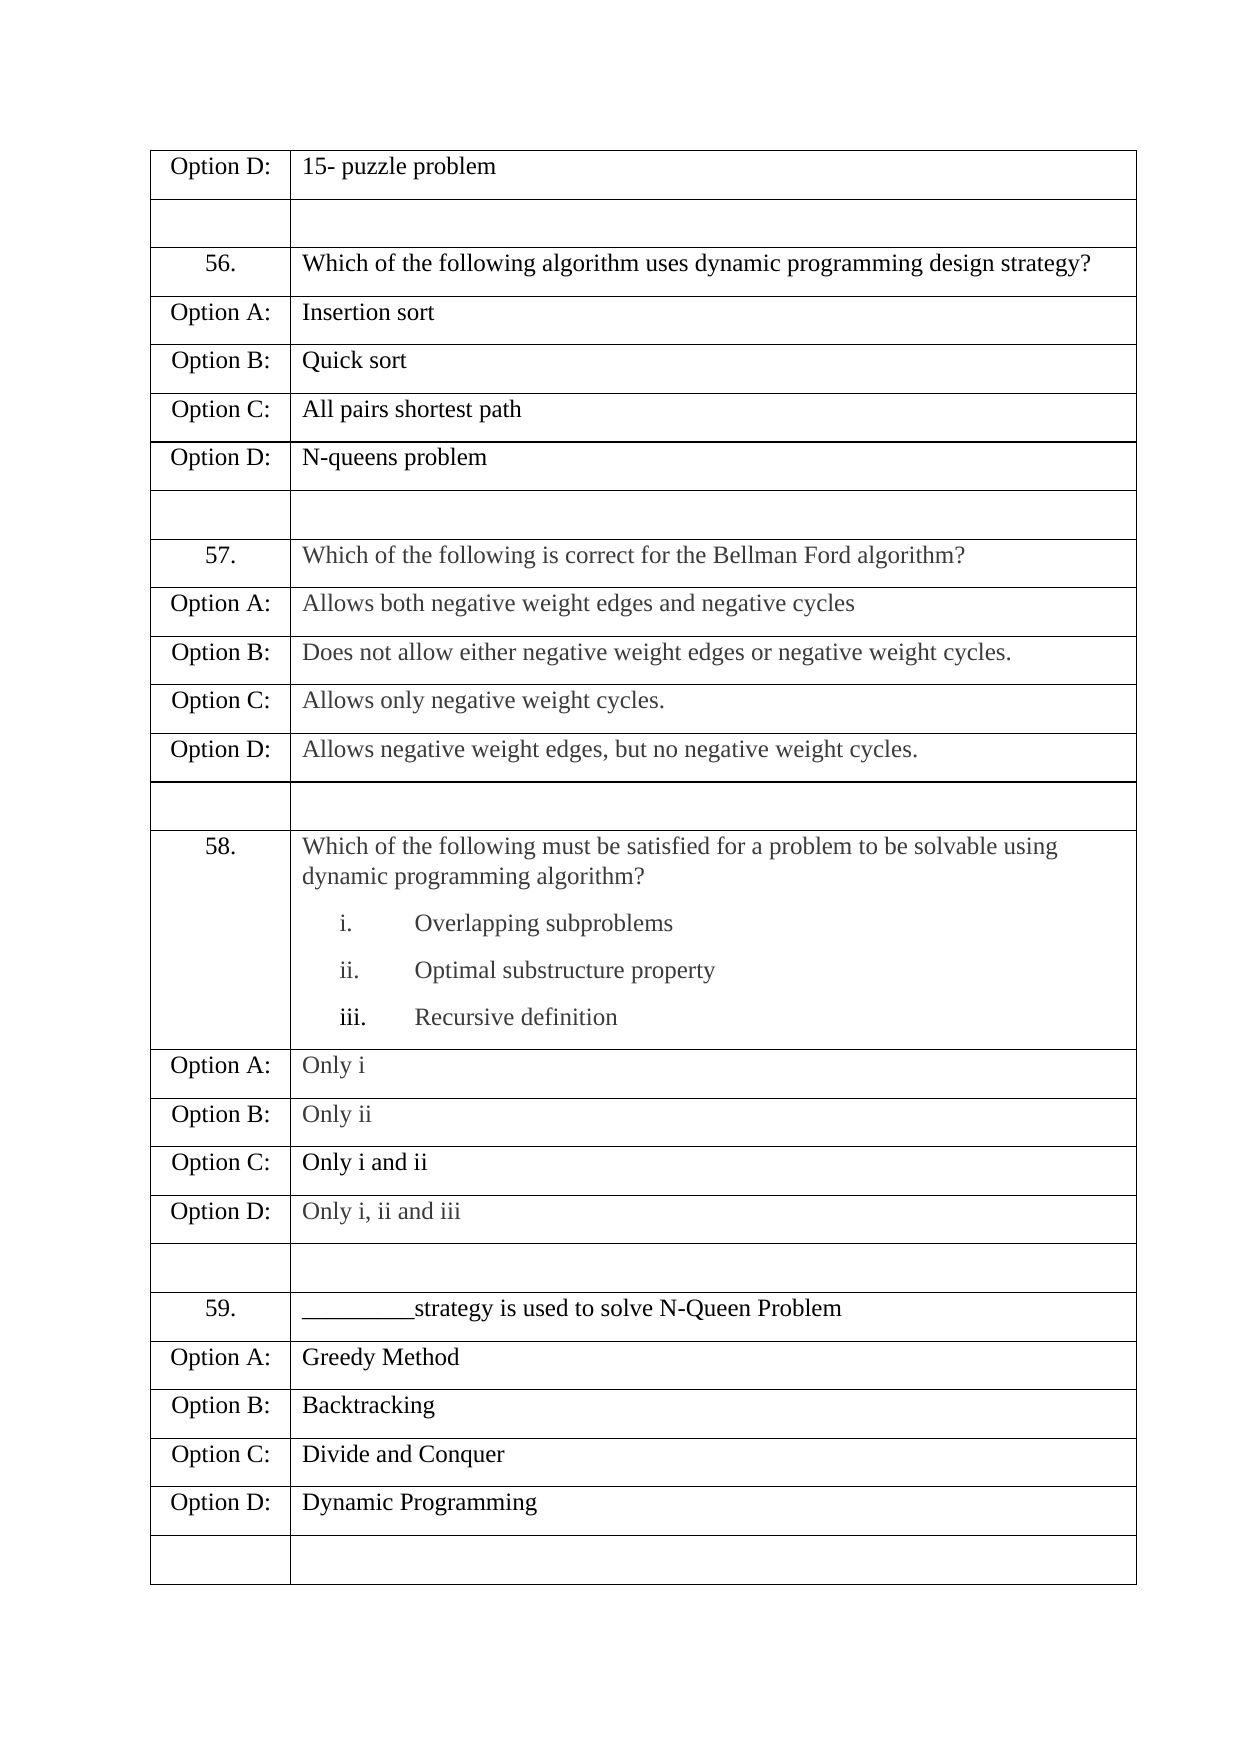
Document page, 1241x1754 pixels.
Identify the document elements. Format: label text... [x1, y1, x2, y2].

table_cell Which of the following is correct for the Bellman Ford algorithm? [291, 540, 1136, 587]
table_cell Does not allow either negative weight edges or negative weight cycles. [291, 637, 1136, 684]
table_cell 57. [151, 540, 290, 587]
table_cell Greedy Method [291, 1342, 1136, 1389]
table_cell 58. [151, 831, 290, 1049]
table_cell Allows only negative weight cycles. [291, 685, 1136, 733]
table_cell Quick sort [291, 345, 1136, 393]
table_cell Option D: [151, 151, 290, 198]
table_cell 59. [151, 1293, 290, 1341]
table_cell Dynamic Programming [291, 1487, 1136, 1535]
table_cell Option B: [151, 1099, 290, 1146]
table_cell Option B: [151, 1390, 290, 1438]
table_cell 15- puzzle problem [291, 151, 1136, 198]
table_cell [291, 1244, 1136, 1292]
table_cell Option C: [151, 1147, 290, 1195]
table_cell Option A: [151, 297, 290, 344]
table_cell Option A: [151, 1342, 290, 1389]
table_cell [151, 1244, 290, 1292]
table_cell Which of the following algorithm uses dynamic programming design strategy? [291, 248, 1136, 296]
table_cell Allows negative weight edges, but no negative weight cycles. [291, 734, 1136, 781]
table_cell Allows both negative weight edges and negative cycles [291, 588, 1136, 636]
table_cell Insertion sort [291, 297, 1136, 344]
table_cell Option D: [151, 1487, 290, 1535]
table_cell _________strategy is used to solve N-Queen Problem [291, 1293, 1136, 1341]
table_cell Option C: [151, 685, 290, 733]
table_cell Only i and ii [291, 1147, 1136, 1195]
table_cell [151, 491, 290, 539]
table_cell All pairs shortest path [291, 394, 1136, 441]
table_cell Option D: [151, 734, 290, 781]
table_cell Backtracking [291, 1390, 1136, 1438]
table_cell Only ii [291, 1099, 1136, 1146]
table_cell [151, 783, 290, 830]
table_cell Only i, ii and iii [291, 1196, 1136, 1243]
table_cell Option C: [151, 394, 290, 441]
table_cell Divide and Conquer [291, 1439, 1136, 1486]
table_cell Option D: [151, 443, 290, 490]
table_cell [291, 783, 1136, 830]
table_cell Option B: [151, 345, 290, 393]
table_cell Only i [291, 1050, 1136, 1098]
table_cell Which of the following must be satisfied for a problem to be solvable using dynamic programming algorithm? Overlapping subproblems Optimal substructure property Recursive definition [291, 831, 1136, 1049]
table_cell [291, 1536, 1136, 1583]
table_cell N-queens problem [291, 443, 1136, 490]
table_cell [291, 200, 1136, 247]
table_cell [151, 200, 290, 247]
table_cell Option D: [151, 1196, 290, 1243]
table_cell [291, 491, 1136, 539]
table_cell [151, 1536, 290, 1583]
table_cell Option B: [151, 637, 290, 684]
table_cell Option C: [151, 1439, 290, 1486]
table_cell 56. [151, 248, 290, 296]
table_cell Option A: [151, 588, 290, 636]
table_cell Option A: [151, 1050, 290, 1098]
